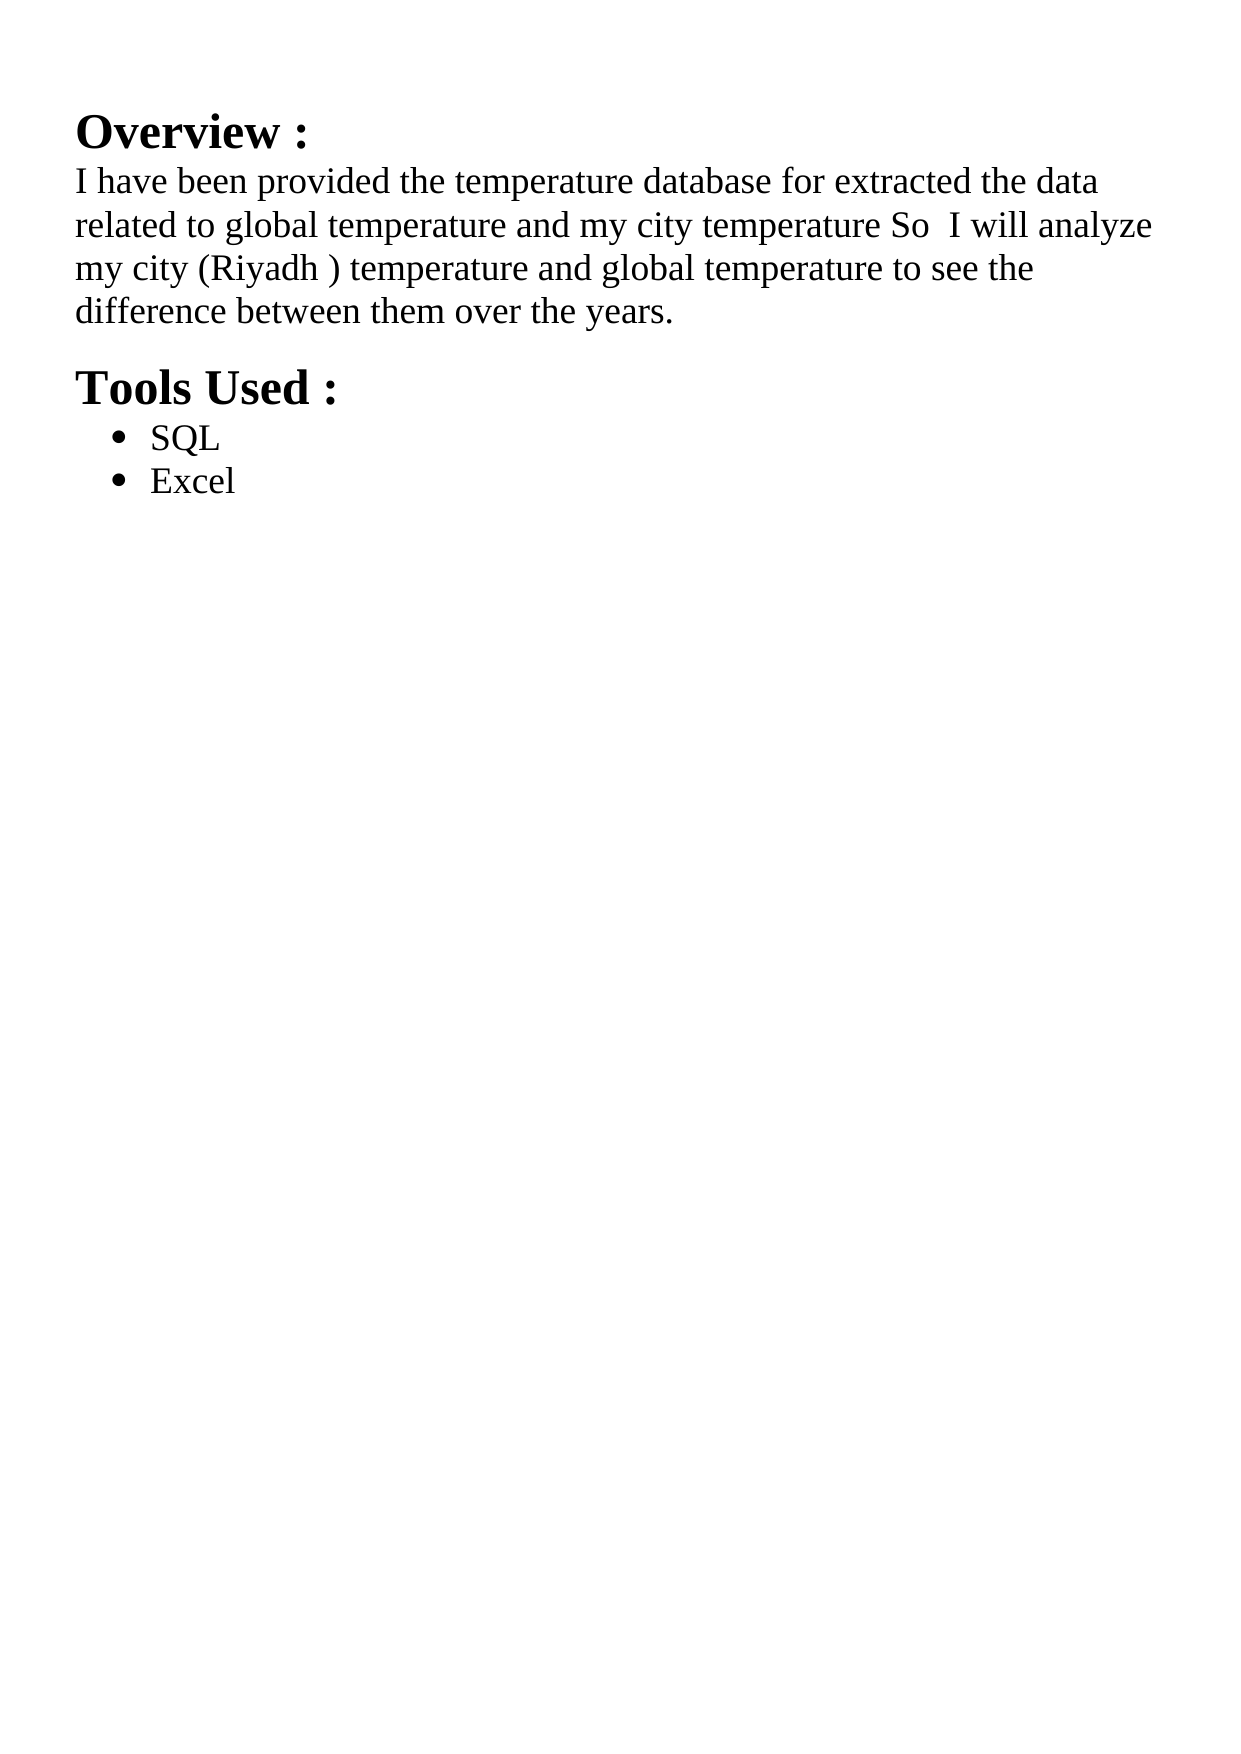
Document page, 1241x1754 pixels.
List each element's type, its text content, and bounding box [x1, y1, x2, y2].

text I have been provided the temperature database for extracted the data related to global temperature and my city temperature So I will analyze my city (Riyadh ) temperature and global temperature to see the difference between them over the years. [75, 159, 1165, 331]
list SQL [112, 415, 1165, 458]
text Overview : [75, 101, 1165, 159]
list Excel [112, 458, 1165, 501]
text Tools Used : [75, 358, 1165, 415]
